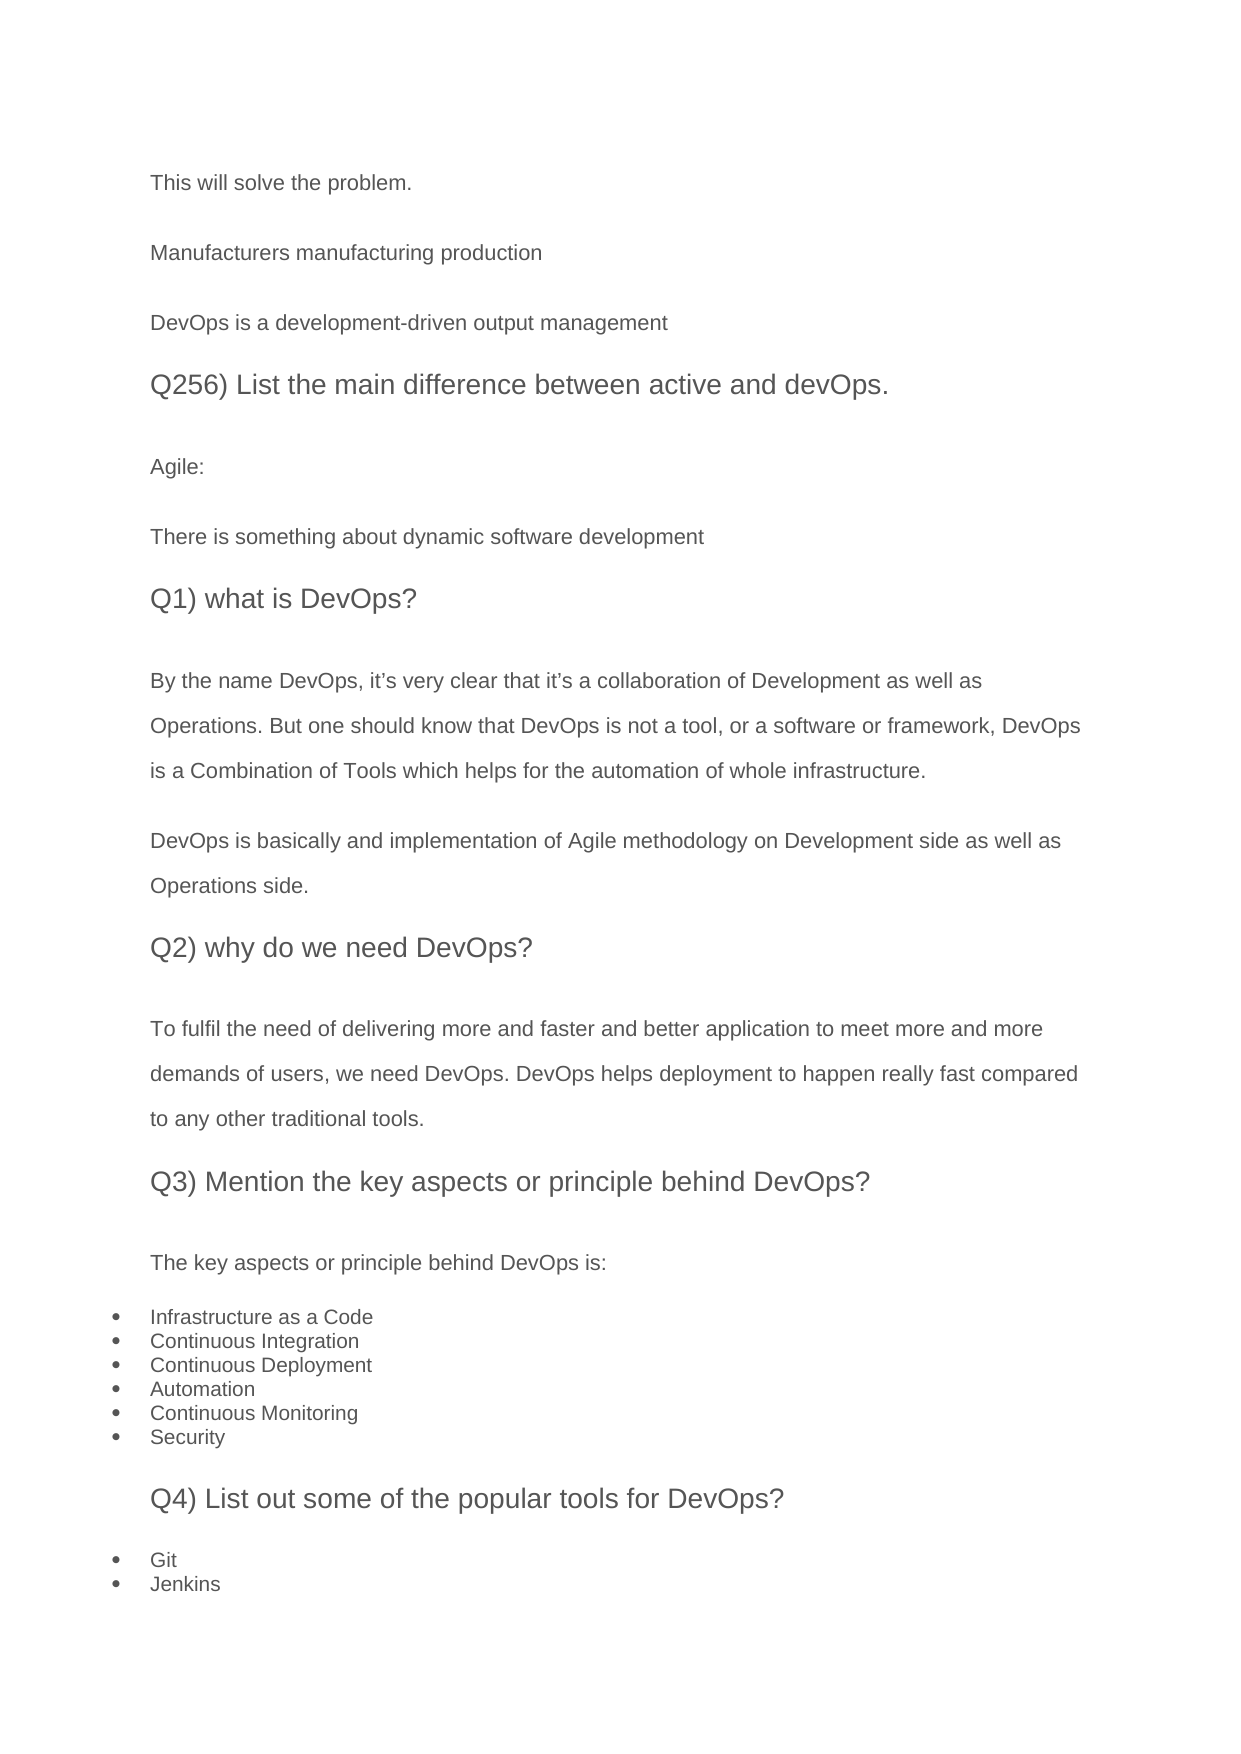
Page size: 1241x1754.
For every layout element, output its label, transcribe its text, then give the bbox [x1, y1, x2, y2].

text Q256) List the main difference between active and devOps. [150, 368, 1090, 401]
text To fulfil the need of delivering more and faster and better application to meet more and more demands of users, we need DevOps. DevOps helps deployment to happen really fast compared to any other traditional tools. [150, 997, 1090, 1132]
text Manufacturers manufacturing production [150, 220, 1090, 265]
list Git [112, 1548, 1090, 1572]
list Jenkins [112, 1572, 1090, 1596]
text Q1) what is DevOps? [150, 582, 1090, 614]
list Continuous Integration [112, 1329, 1090, 1353]
text There is something about dynamic software development [150, 504, 1090, 549]
text DevOps is basically and implementation of Agile methodology on Development side as well as Operations side. [150, 808, 1090, 898]
text The key aspects or principle behind DevOps is: [150, 1230, 1090, 1275]
text Q2) why do we need DevOps? [150, 931, 1090, 963]
list Infrastructure as a Code [112, 1304, 1090, 1329]
text Q3) Mention the key aspects or principle behind DevOps? [150, 1165, 1090, 1197]
text By the name DevOps, it’s very clear that it’s a collaboration of Development as well as Operations. But one should know that DevOps is not a tool, or a software or framework, DevOps is a Combination of Tools which helps for the automation of whole infrastructure. [150, 648, 1090, 783]
list Continuous Deployment [112, 1353, 1090, 1377]
text DevOps is a development-driven output management [150, 290, 1090, 335]
text Q4) List out some of the popular tools for DevOps? [150, 1482, 1090, 1514]
list Continuous Monitoring [112, 1401, 1090, 1425]
list Automation [112, 1377, 1090, 1401]
text Agile: [150, 434, 1090, 479]
text This will solve the problem. [150, 150, 1090, 195]
list Security [112, 1425, 1090, 1449]
